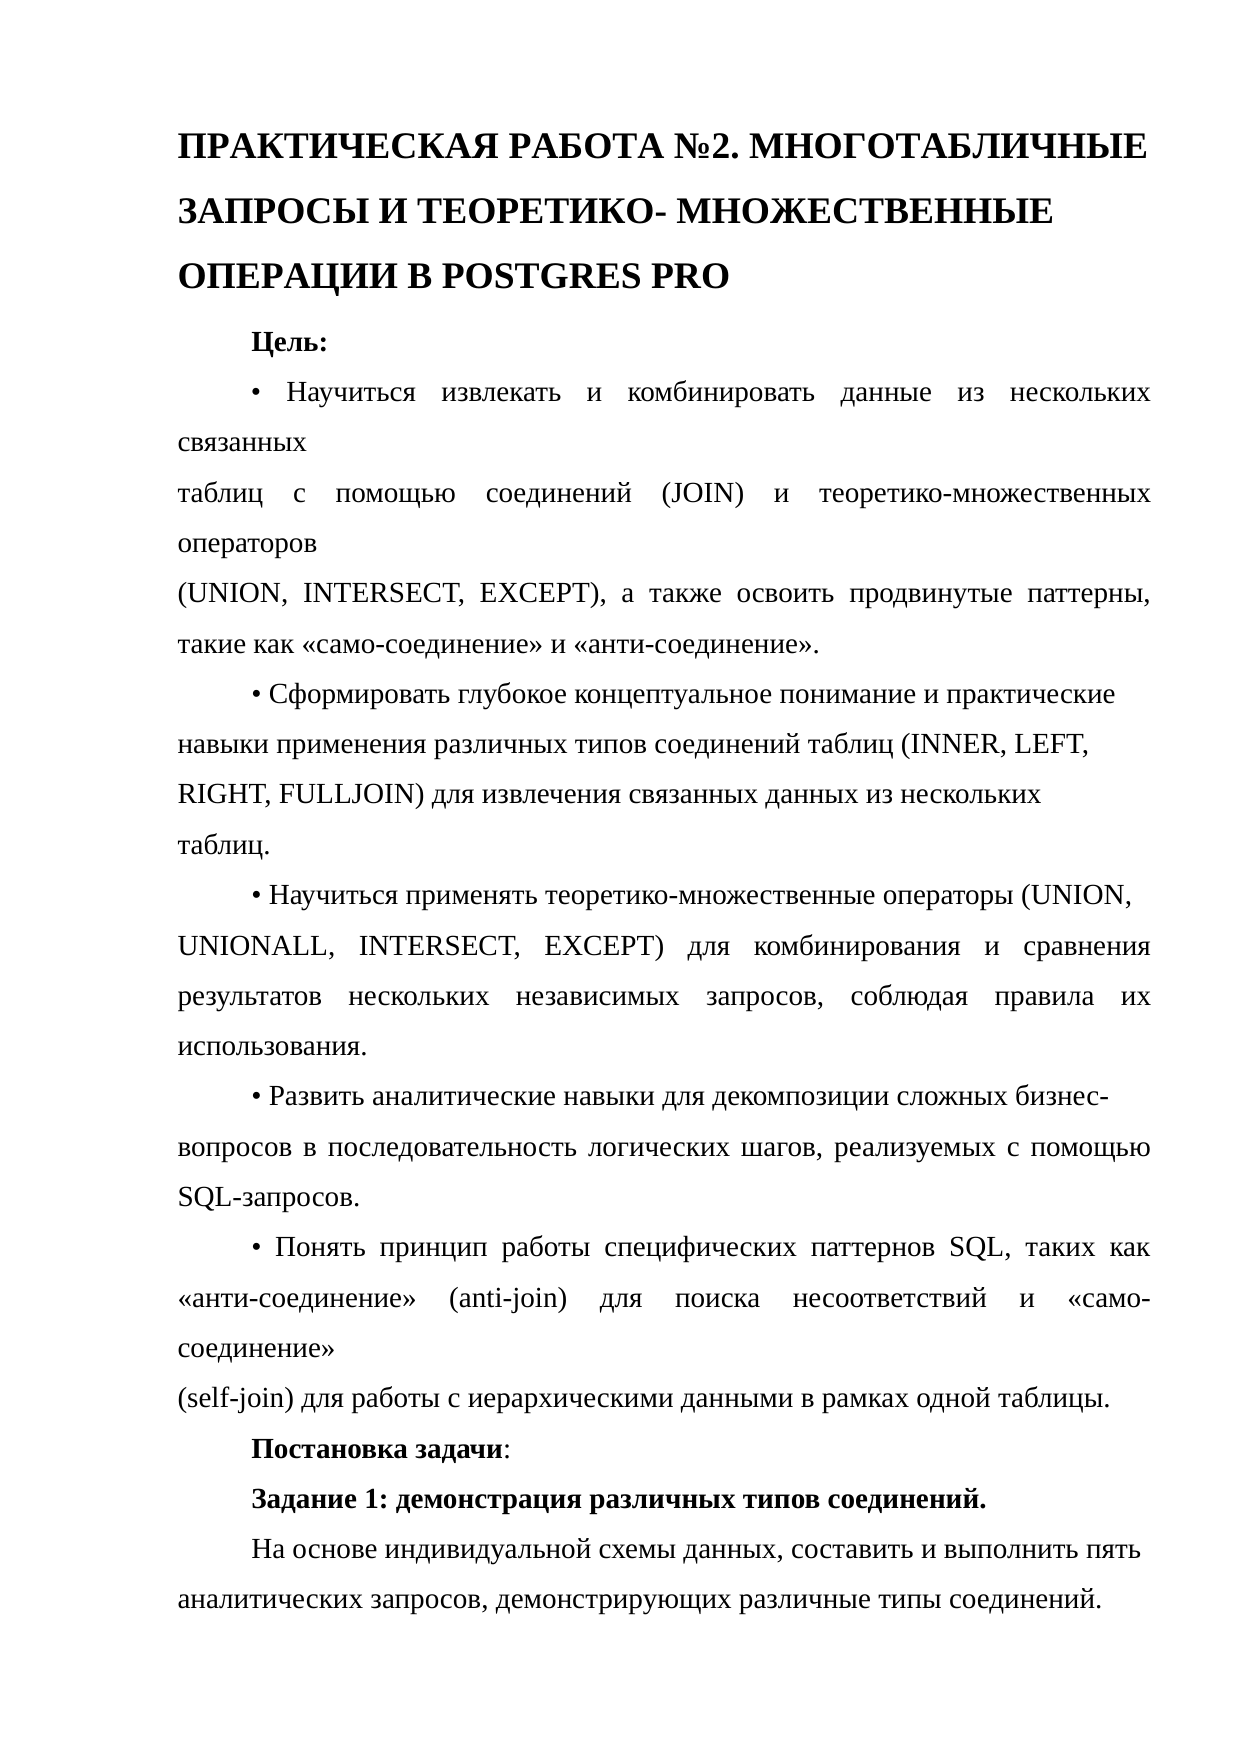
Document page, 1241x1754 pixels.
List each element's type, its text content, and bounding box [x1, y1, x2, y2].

title ПРАКТИЧЕСКАЯ РАБОТА №2. МНОГОТАБЛИЧНЫЕ ЗАПРОСЫ И ТЕОРЕТИКО- МНОЖЕСТВЕННЫЕ ОПЕРАЦИИ В POSTGRES PRO [177, 124, 1152, 296]
text • Развить аналитические навыки для декомпозиции сложных бизнес- [177, 1078, 1152, 1112]
title Цель: [251, 324, 1152, 357]
text (self-join) для работы с иерархическими данными в рамках одной таблицы. [177, 1380, 1152, 1414]
text таблиц с помощью соединений (JOIN) и теоретико-множественных операторов [177, 475, 1152, 559]
text На основе индивидуальной схемы данных, составить и выполнить пять [177, 1531, 1152, 1565]
text • Сформировать глубокое концептуальное понимание и практические [177, 676, 1152, 709]
text • Научиться извлекать и комбинировать данные из нескольких связанных [177, 374, 1152, 458]
text • Понять принцип работы специфических паттернов SQL, таких как «анти-соединение» (anti-join) для поиска несоответствий и «само-соединение» [177, 1229, 1152, 1364]
text навыки применения различных типов соединений таблиц (INNER, LEFT, [177, 726, 1152, 760]
text RIGHT, FULLJOIN) для извлечения связанных данных из нескольких [177, 777, 1152, 810]
text • Научиться применять теоретико-множественные операторы (UNION, [177, 877, 1152, 911]
text таблиц. [177, 827, 1152, 861]
text UNIONALL, INTERSECT, EXCEPT) для комбинирования и сравнения результатов нескольких независимых запросов, соблюдая правила их использования. [177, 928, 1152, 1062]
text вопросов в последовательность логических шагов, реализуемых с помощью SQL-запросов. [177, 1129, 1152, 1213]
text Задание 1: демонстрация различных типов соединений. [177, 1481, 1152, 1514]
text (UNION, INTERSECT, EXCEPT), а также освоить продвинутые паттерны, такие как «само-соединение» и «анти-соединение». [177, 575, 1152, 659]
text аналитических запросов, демонстрирующих различные типы соединений. [177, 1582, 1152, 1615]
text Постановка задачи: [177, 1431, 1152, 1464]
